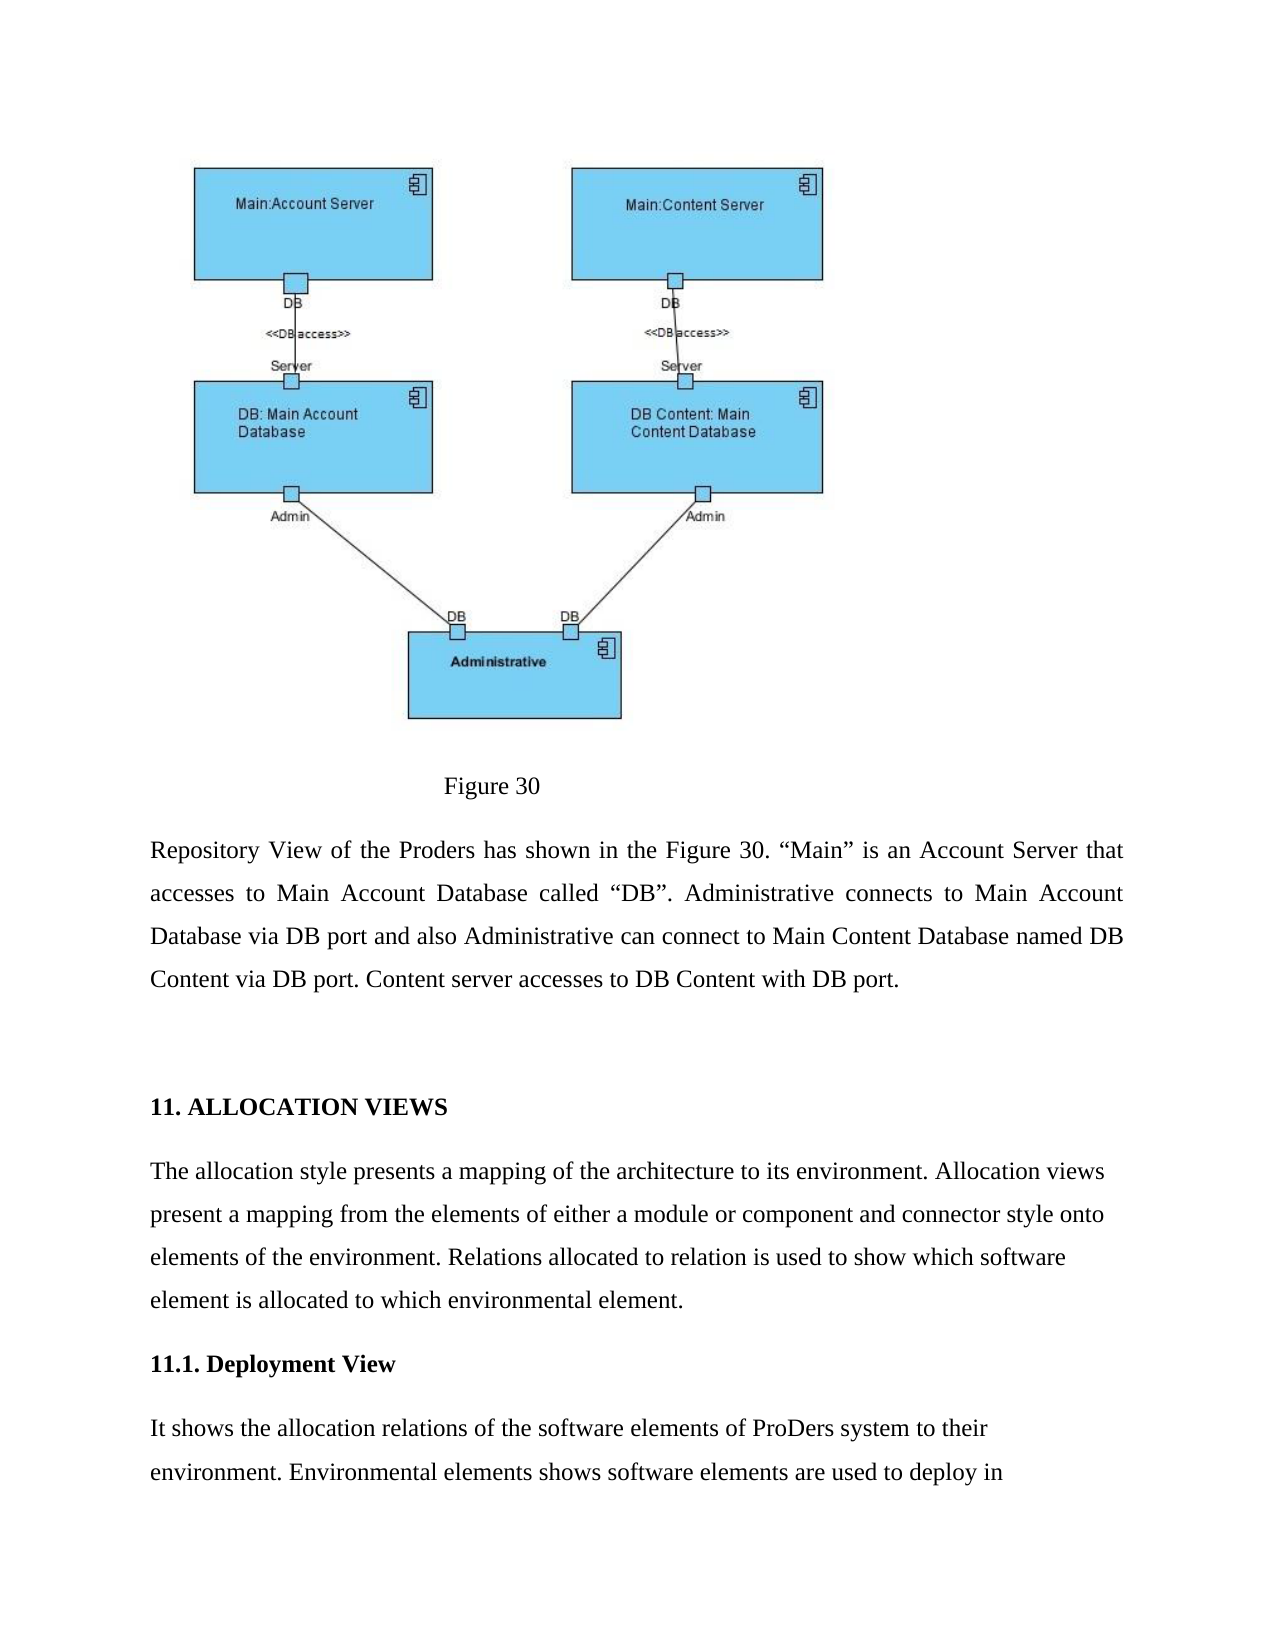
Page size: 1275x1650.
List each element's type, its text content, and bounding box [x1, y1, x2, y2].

text 11.1. Deployment View [150, 1349, 1125, 1378]
text Figure 30 [150, 771, 1125, 800]
text 11. ALLOCATION VIEWS [150, 1092, 1125, 1121]
text Repository View of the Proders has shown in the Figure 30. “Main” is an Account Server that accesses to Main Account Database called “DB”. Administrative connects to Main Account Database via DB port and also Administrative can connect to Main Content Database named DB Content via DB port. Content server accesses to DB Content with DB port. [150, 835, 1125, 993]
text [150, 1413, 1125, 1485]
text The allocation style presents a mapping of the architecture to its environment. Allocation views present a mapping from the elements of either a module or component and connector style onto elements of the environment. Relations allocated to relation is used to show which software element is allocated to which environmental element. [150, 1156, 1125, 1314]
